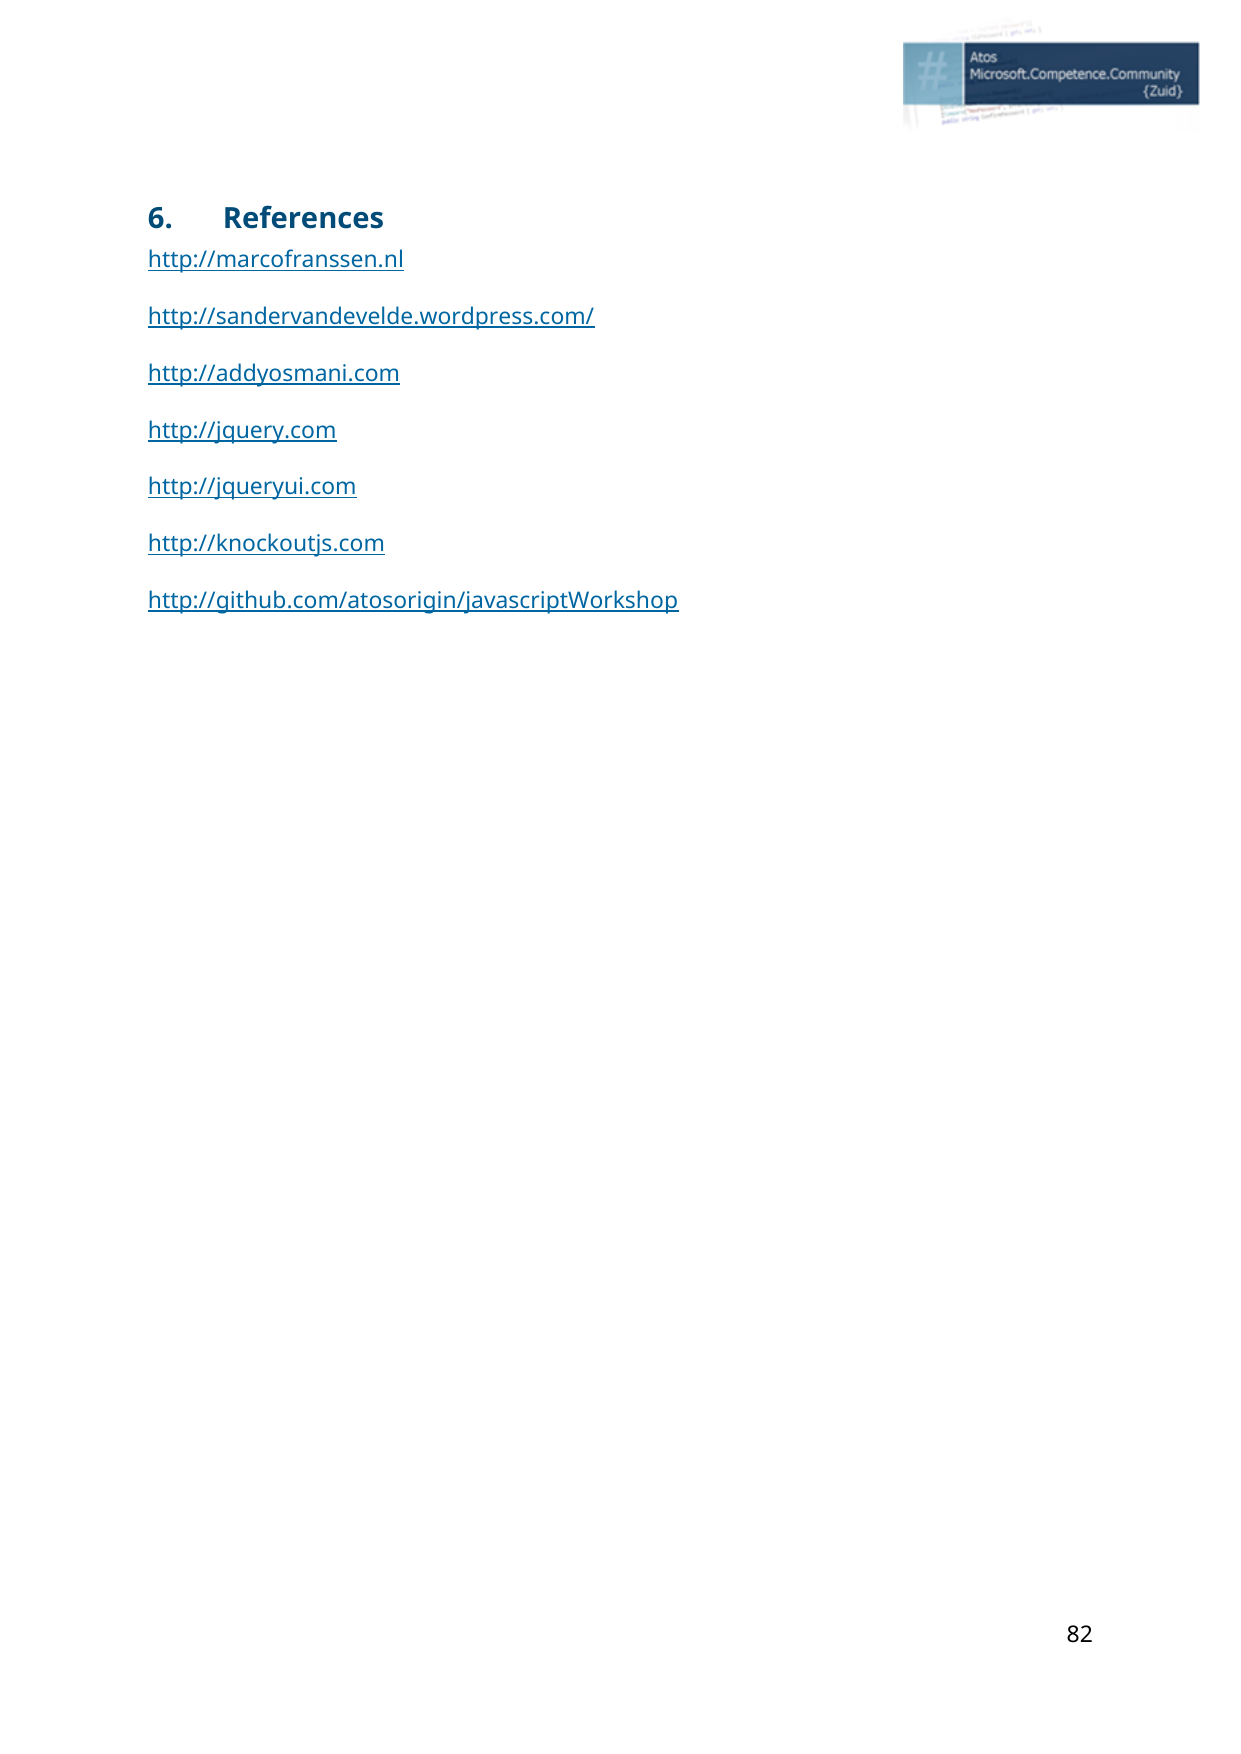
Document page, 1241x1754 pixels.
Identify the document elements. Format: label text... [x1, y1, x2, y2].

text http://knockoutjs.com [148, 527, 1093, 558]
picture [903, 15, 1200, 133]
text http://sandervandevelde.wordpress.com/ [148, 300, 1093, 331]
text http://jquery.com [148, 413, 1093, 445]
text http://marcofranssen.nl [148, 243, 1093, 274]
text http://addyosmani.com [148, 357, 1093, 388]
text http://jqueryui.com [148, 470, 1093, 502]
subtitle References [148, 198, 1093, 237]
text http://github.com/atosorigin/javascriptWorkshop [148, 584, 1093, 615]
